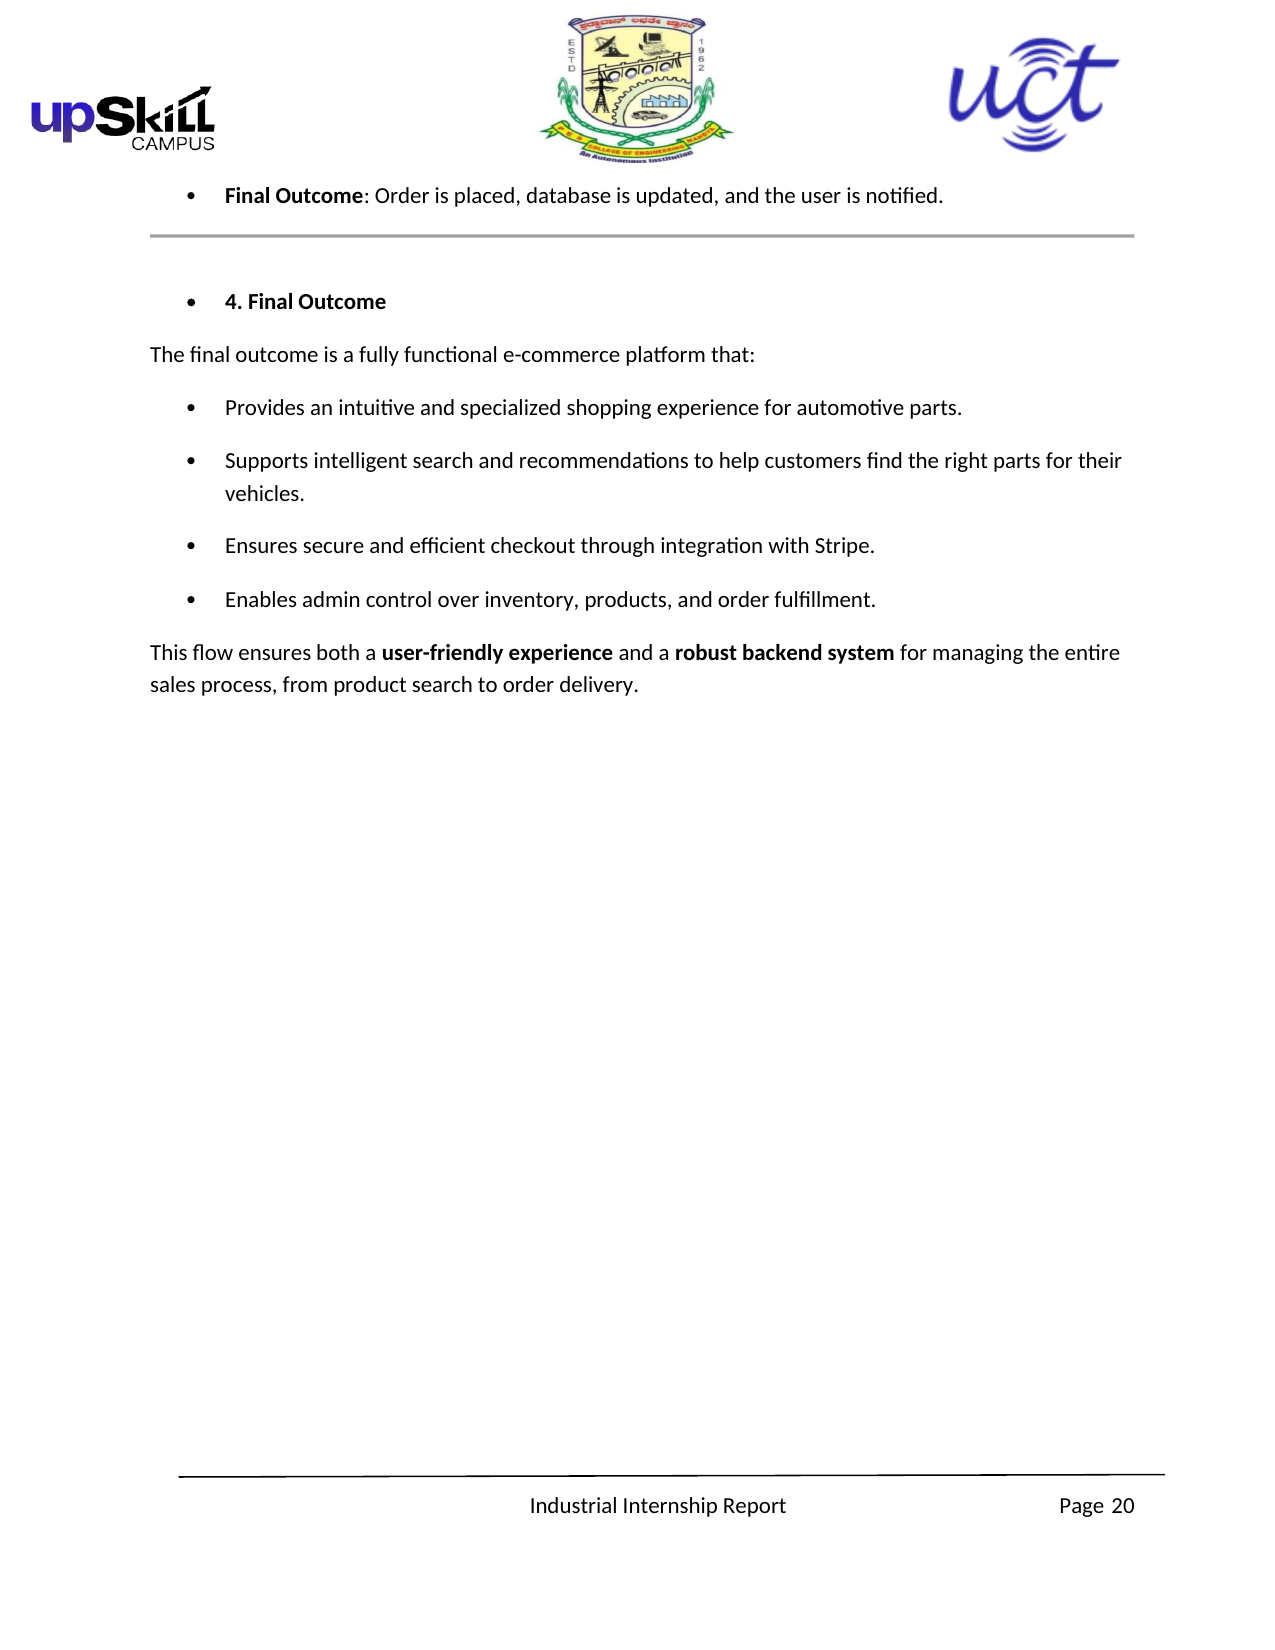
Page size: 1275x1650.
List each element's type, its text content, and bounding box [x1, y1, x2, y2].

list Provides an intuitive and specialized shopping experience for automotive parts. [187, 393, 1134, 421]
picture [946, 28, 1125, 154]
text This flow ensures both a user-friendly experience and a robust backend system for managing the entire sales process, from product search to order delivery. [150, 638, 1134, 698]
picture [0, 73, 246, 154]
list 4. Final Outcome [187, 287, 1134, 315]
list Final Outcome: Order is placed, database is updated, and the user is notified. [187, 181, 1134, 209]
list Enables admin control over inventory, products, and order fulfillment. [187, 585, 1134, 613]
text The final outcome is a fully functional e-commerce platform that: [150, 340, 1134, 368]
list Ensures secure and efficient checkout through integration with Stripe. [187, 532, 1134, 560]
picture [537, 13, 736, 163]
list Supports intelligent search and recommendations to help customers find the right parts for their vehicles. [187, 446, 1134, 507]
